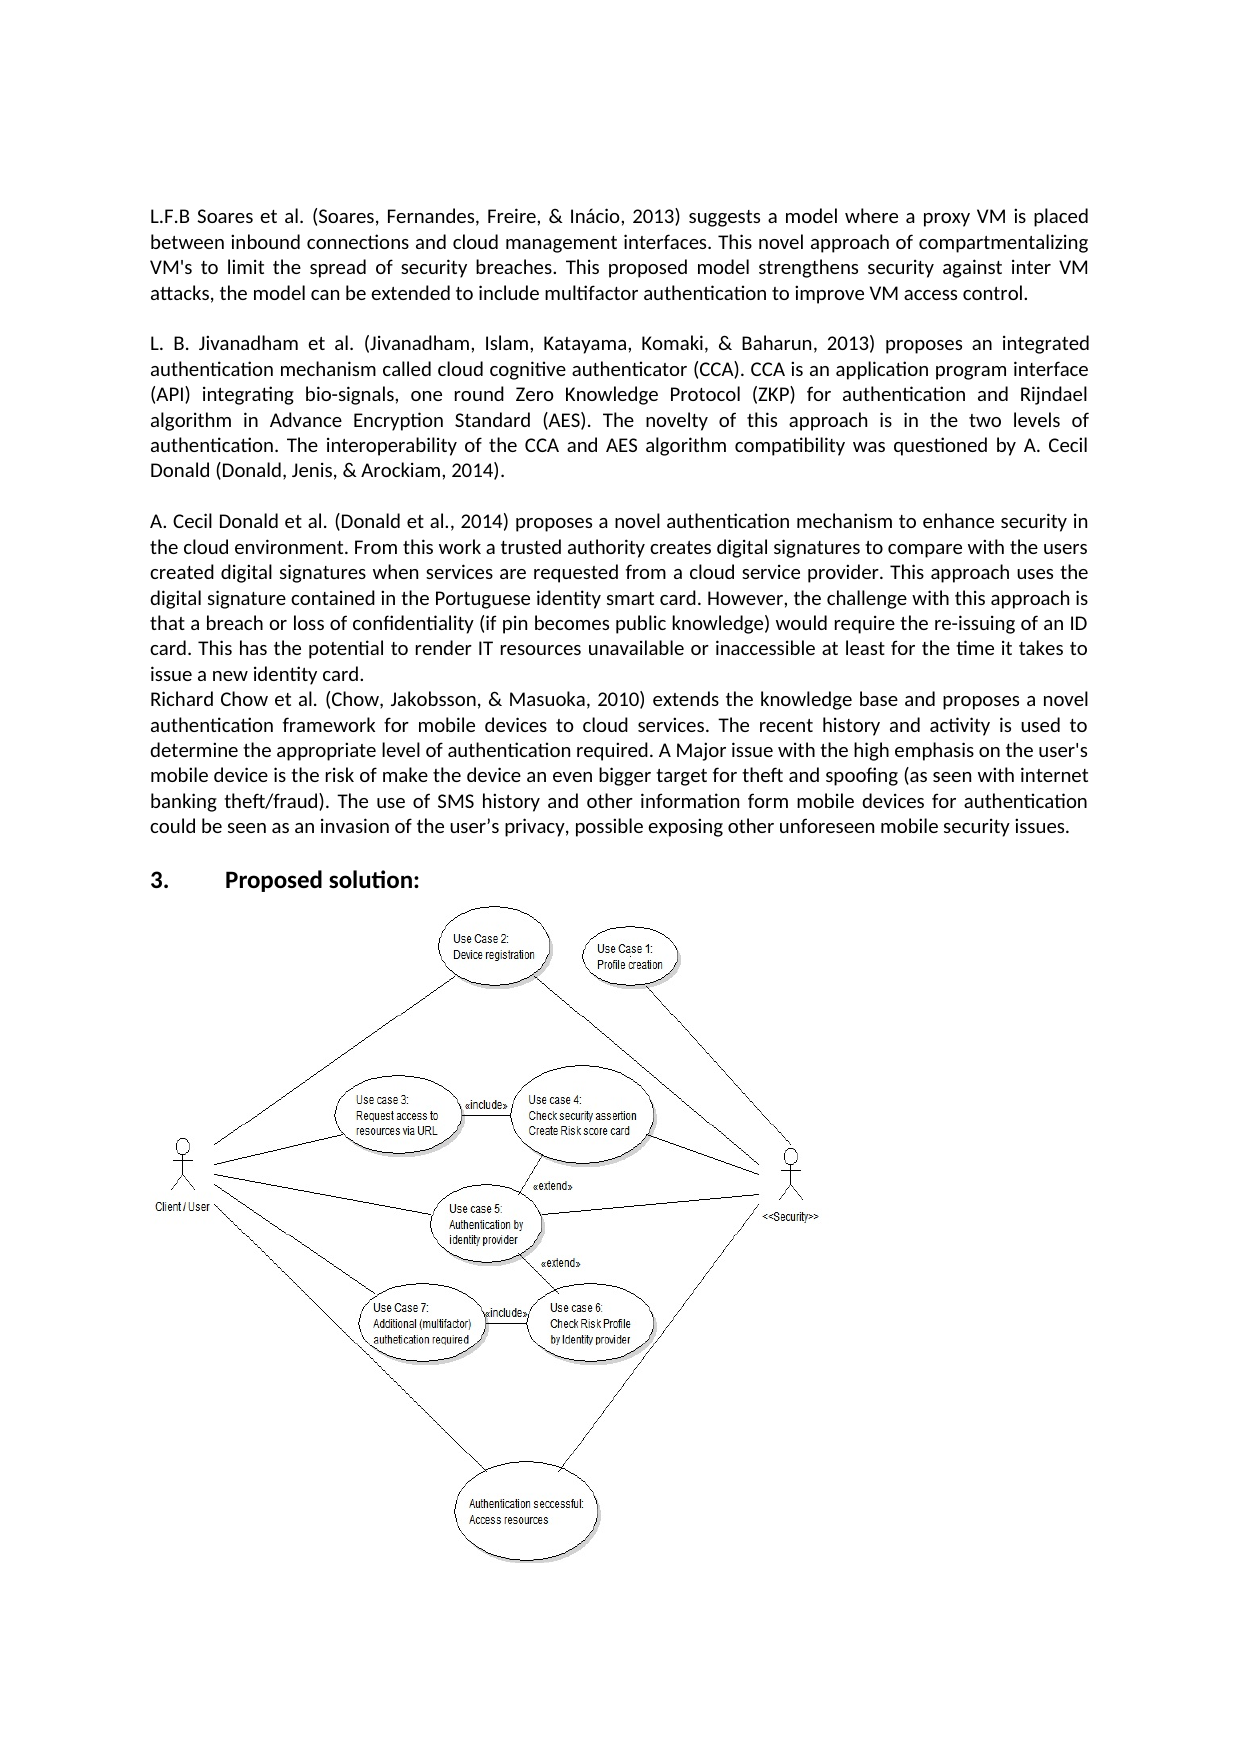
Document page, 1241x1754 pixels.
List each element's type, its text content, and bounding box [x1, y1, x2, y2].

text L. B. Jivanadham et al. (Jivanadham, Islam, Katayama, Komaki, & Baharun, 2013) proposes an integrated authentication mechanism called cloud cognitive authenticator (CCA). CCA is an application program interface (API) integrating bio-signals, one round Zero Knowledge Protocol (ZKP) for authentication and Rijndael algorithm in Advance Encryption Standard (AES). The novelty of this approach is in the two levels of authentication. The interoperability of the CCA and AES algorithm compatibility was questioned by A. Cecil Donald (Donald, Jenis, & Arockiam, 2014). [150, 331, 1090, 483]
text Richard Chow et al. (Chow, Jakobsson, & Masuoka, 2010) extends the knowledge base and proposes a novel authentication framework for mobile devices to cloud services. The recent history and activity is used to determine the appropriate level of authentication required. A Major issue with the high emphasis on the user's mobile device is the risk of make the device an even bigger target for theft and spoofing (as seen with internet banking theft/fraud). The use of SMS history and other information form mobile devices for authentication could be seen as an invasion of the user’s privacy, possible exposing other unforeseen mobile security issues. [150, 686, 1090, 839]
subtitle Proposed solution: [150, 864, 1090, 894]
text A. Cecil Donald et al. (Donald et al., 2014) proposes a novel authentication mechanism to enhance security in the cloud environment. From this work a trusted authority creates digital signatures to compare with the users created digital signatures when services are requested from a cloud service provider. This approach uses the digital signature contained in the Portuguese identity smart card. However, the challenge with this approach is that a breach or loss of confidentiality (if pin becomes public knowledge) would require the re-issuing of an ID card. This has the potential to render IT resources unavailable or inaccessible at least for the time it takes to issue a new identity card. [150, 508, 1090, 686]
picture [150, 906, 841, 1563]
text L.F.B Soares et al. (Soares, Fernandes, Freire, & Inácio, 2013) suggests a model where a proxy VM is placed between inbound connections and cloud management interfaces. This novel approach of compartmentalizing VM's to limit the spread of security breaches. This proposed model strengthens security against inter VM attacks, the model can be extended to include multifactor authentication to improve VM access control. [150, 203, 1090, 305]
